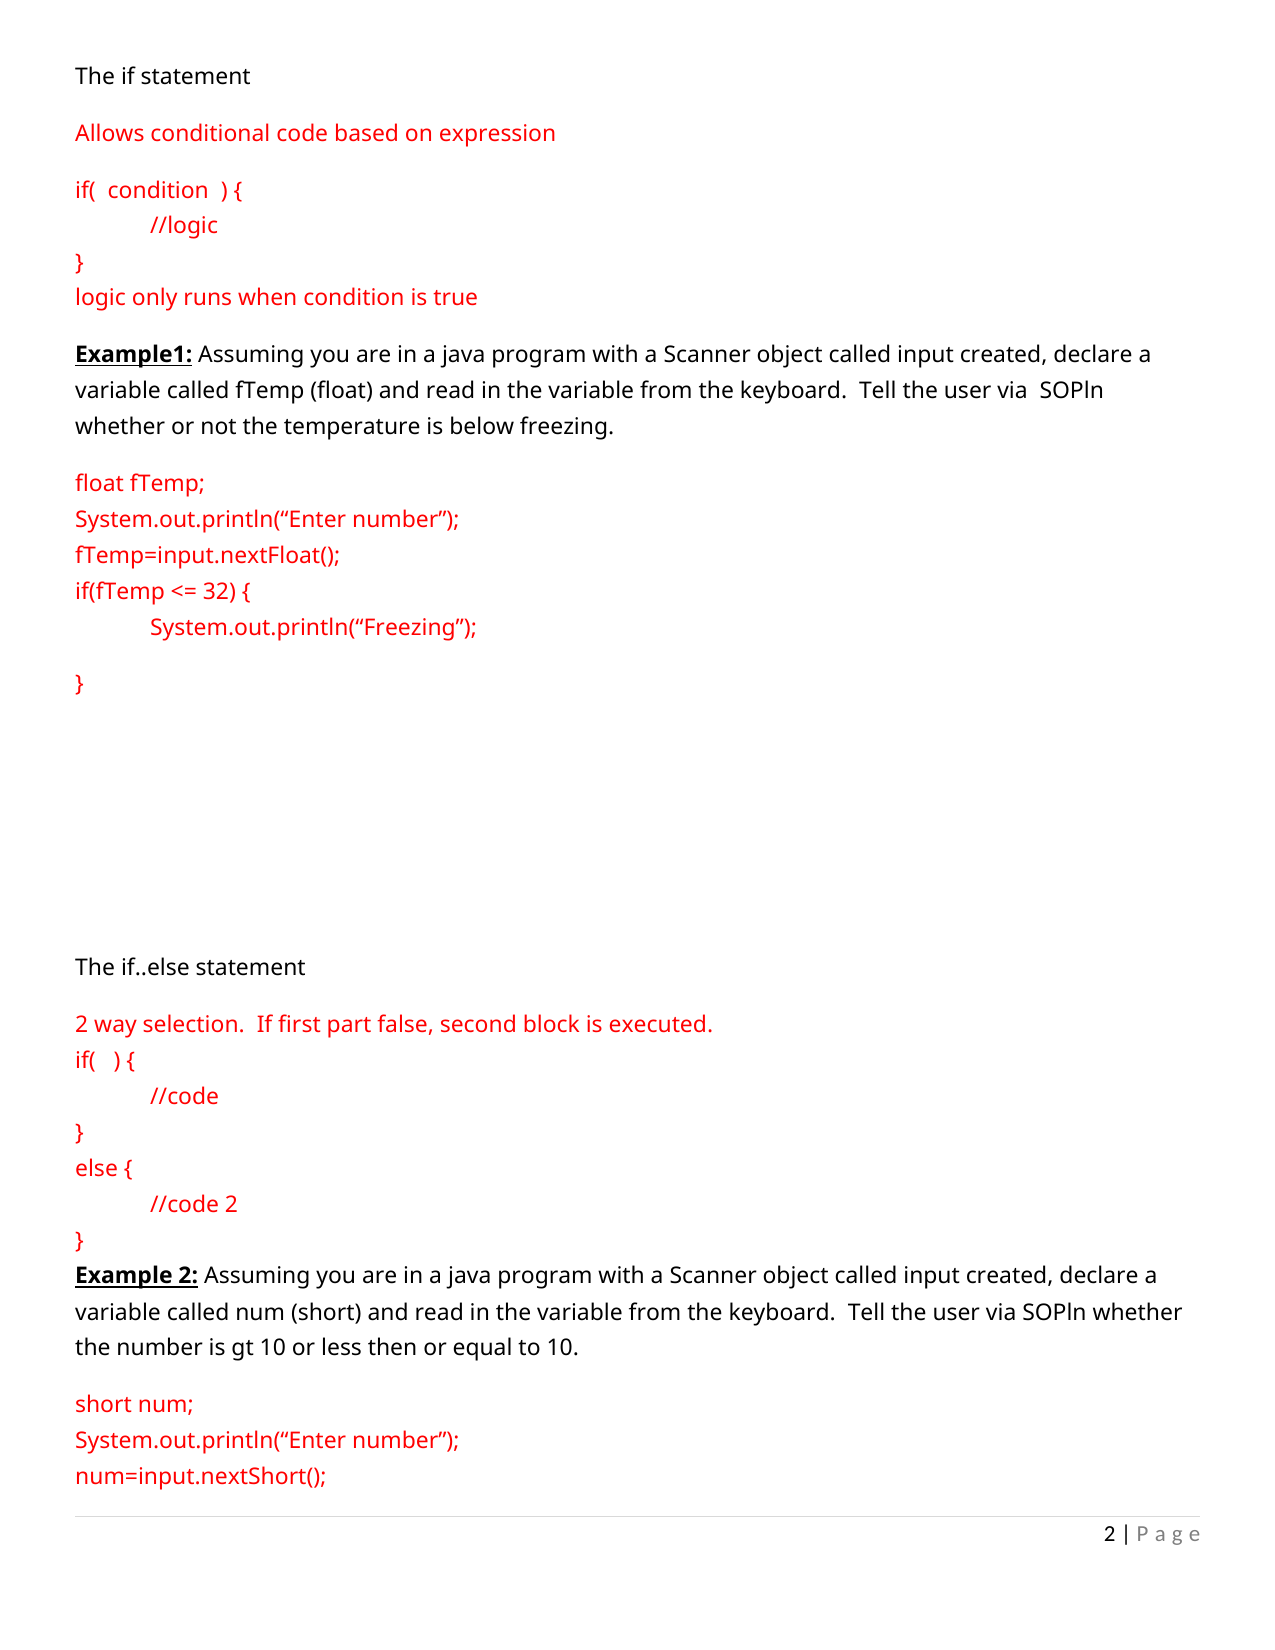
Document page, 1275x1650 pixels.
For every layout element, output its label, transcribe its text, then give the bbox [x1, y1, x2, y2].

text float fTemp; System.out.println(“Enter number”); fTemp=input.nextFloat(); if(fTemp <= 32) { System.out.println(“Freezing”); [75, 467, 1200, 642]
text Example1: Assuming you are in a java program with a Scanner object called input created, declare a variable called fTemp (float) and read in the variable from the keyboard. Tell the user via SOPln whether or not the temperature is below freezing. [75, 338, 1200, 441]
text } [75, 1116, 1200, 1147]
text Allows conditional code based on expression [75, 117, 1200, 148]
text //code 2 [75, 1188, 1200, 1219]
text else { [75, 1152, 1200, 1183]
text } [75, 1223, 1200, 1255]
text The if..else statement [75, 951, 1200, 982]
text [75, 60, 1200, 91]
text } [75, 667, 1200, 698]
text Example 2: Assuming you are in a java program with a Scanner object called input created, declare a variable called num (short) and read in the variable from the keyboard. Tell the user via SOPln whether the number is gt 10 or less then or equal to 10. [75, 1259, 1200, 1363]
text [75, 1388, 1200, 1491]
text 2 way selection. If first part false, second block is executed. [75, 1008, 1200, 1039]
text if( ) { //code [75, 1044, 1200, 1111]
text if( condition ) { //logic } logic only runs when condition is true [75, 173, 1200, 313]
